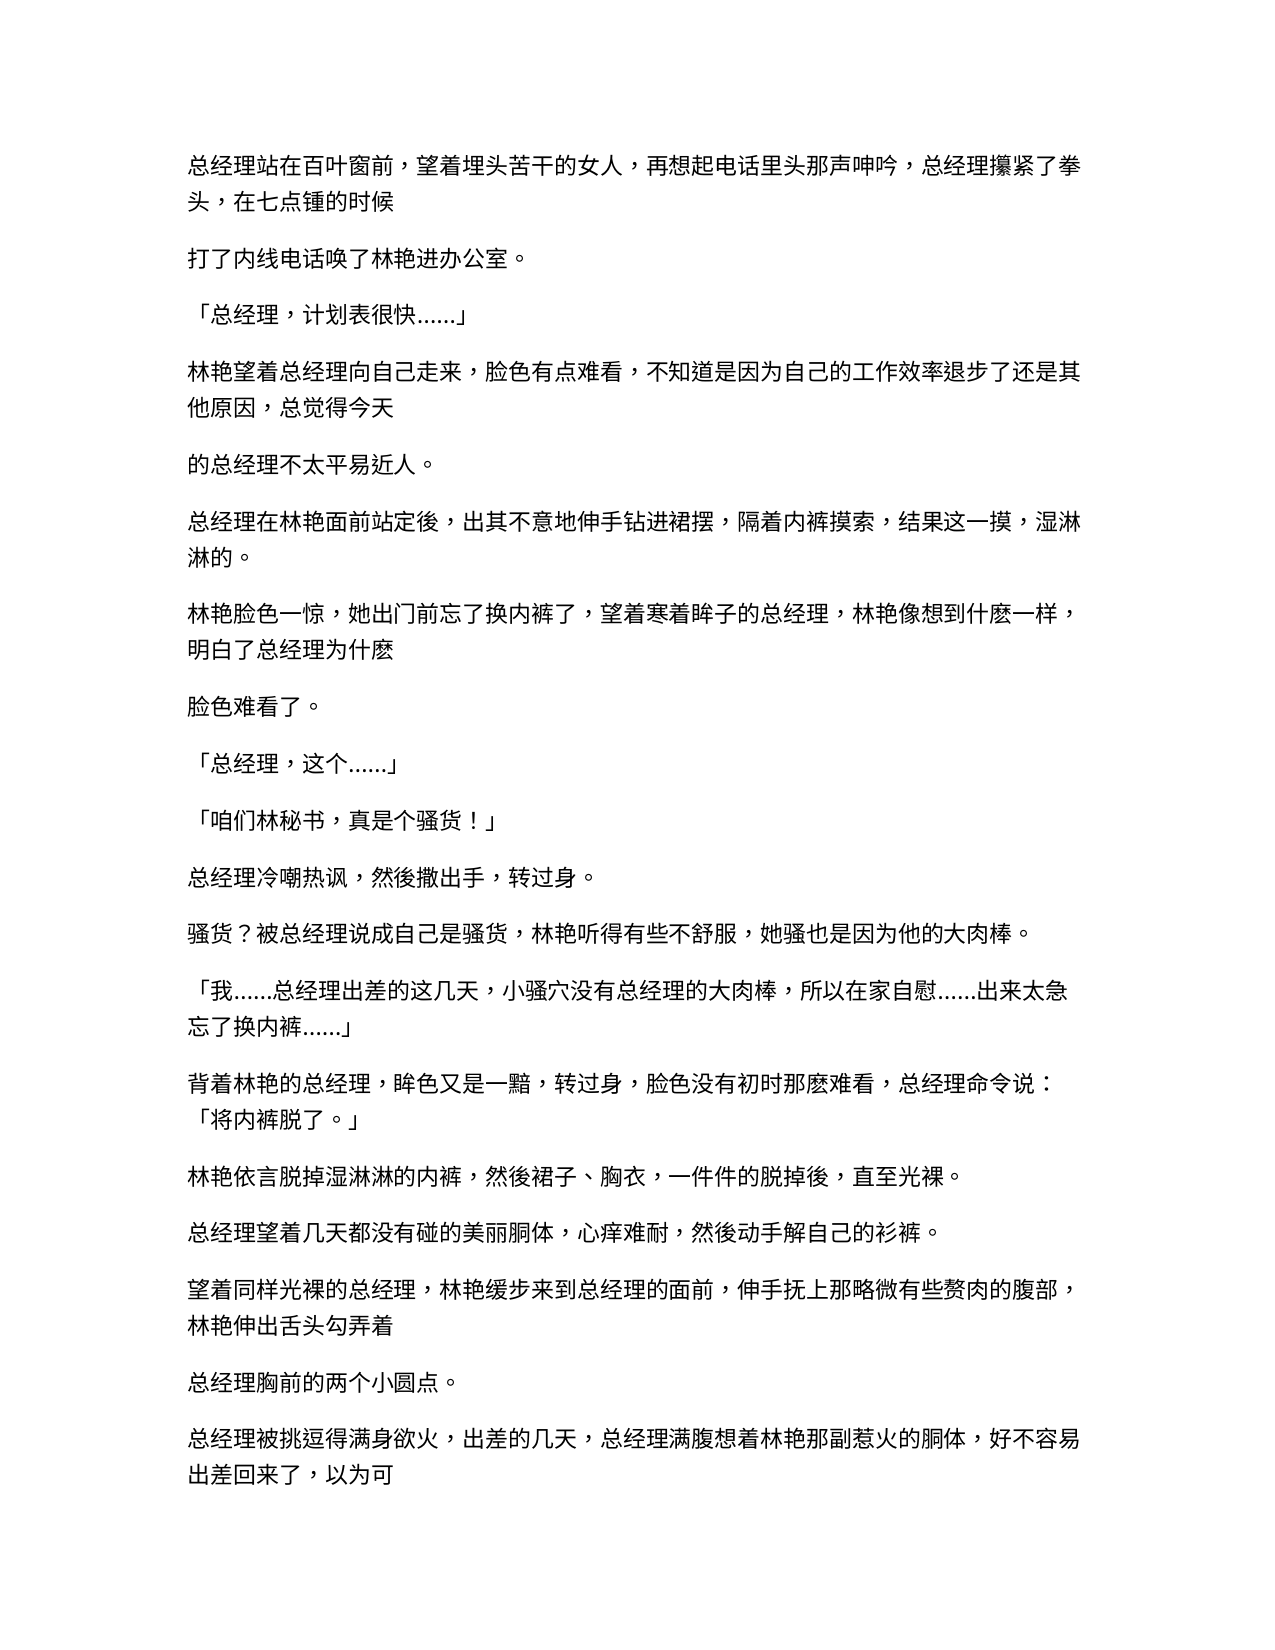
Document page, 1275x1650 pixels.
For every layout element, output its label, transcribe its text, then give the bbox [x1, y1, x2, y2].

text 骚货？被总经理说成自己是骚货，林艳听得有些不舒服，她骚也是因为他的大肉棒。 [187, 918, 1087, 949]
text 总经理站在百叶窗前，望着埋头苦干的女人，再想起电话里头那声呻吟，总经理攥紧了拳头，在七点锺的时候 [187, 150, 1087, 217]
text 背着林艳的总经理，眸色又是一黯，转过身，脸色没有初时那麽难看，总经理命令说：「将内裤脱了。」 [187, 1068, 1087, 1135]
text 「总经理，计划表很快……」 [187, 299, 1087, 331]
text 的总经理不太平易近人。 [187, 449, 1087, 480]
text 总经理望着几天都没有碰的美丽胴体，心痒难耐，然後动手解自己的衫裤。 [187, 1217, 1087, 1248]
text 总经理冷嘲热讽，然後撒出手，转过身。 [187, 861, 1087, 893]
text 「我……总经理出差的这几天，小骚穴没有总经理的大肉棒，所以在家自慰……出来太急忘了换内裤……」 [187, 975, 1087, 1042]
text 总经理胸前的两个小圆点。 [187, 1367, 1087, 1398]
text 林艳依言脱掉湿淋淋的内裤，然後裙子、胸衣，一件件的脱掉後，直至光裸。 [187, 1160, 1087, 1192]
text 林艳望着总经理向自己走来，脸色有点难看，不知道是因为自己的工作效率退步了还是其他原因，总觉得今天 [187, 356, 1087, 423]
text 总经理在林艳面前站定後，出其不意地伸手钻进裙摆，隔着内裤摸索，结果这一摸，湿淋淋的。 [187, 506, 1087, 573]
text 「总经理，这个……」 [187, 748, 1087, 779]
text 脸色难看了。 [187, 691, 1087, 722]
text 望着同样光裸的总经理，林艳缓步来到总经理的面前，伸手抚上那略微有些赘肉的腹部，林艳伸出舌头勾弄着 [187, 1274, 1087, 1341]
text 「咱们林秘书，真是个骚货！」 [187, 805, 1087, 836]
text 打了内线电话唤了林艳进办公室。 [187, 243, 1087, 274]
text 总经理被挑逗得满身欲火，出差的几天，总经理满腹想着林艳那副惹火的胴体，好不容易出差回来了，以为可 [187, 1423, 1087, 1491]
text 林艳脸色一惊，她出门前忘了换内裤了，望着寒着眸子的总经理，林艳像想到什麽一样，明白了总经理为什麽 [187, 598, 1087, 666]
